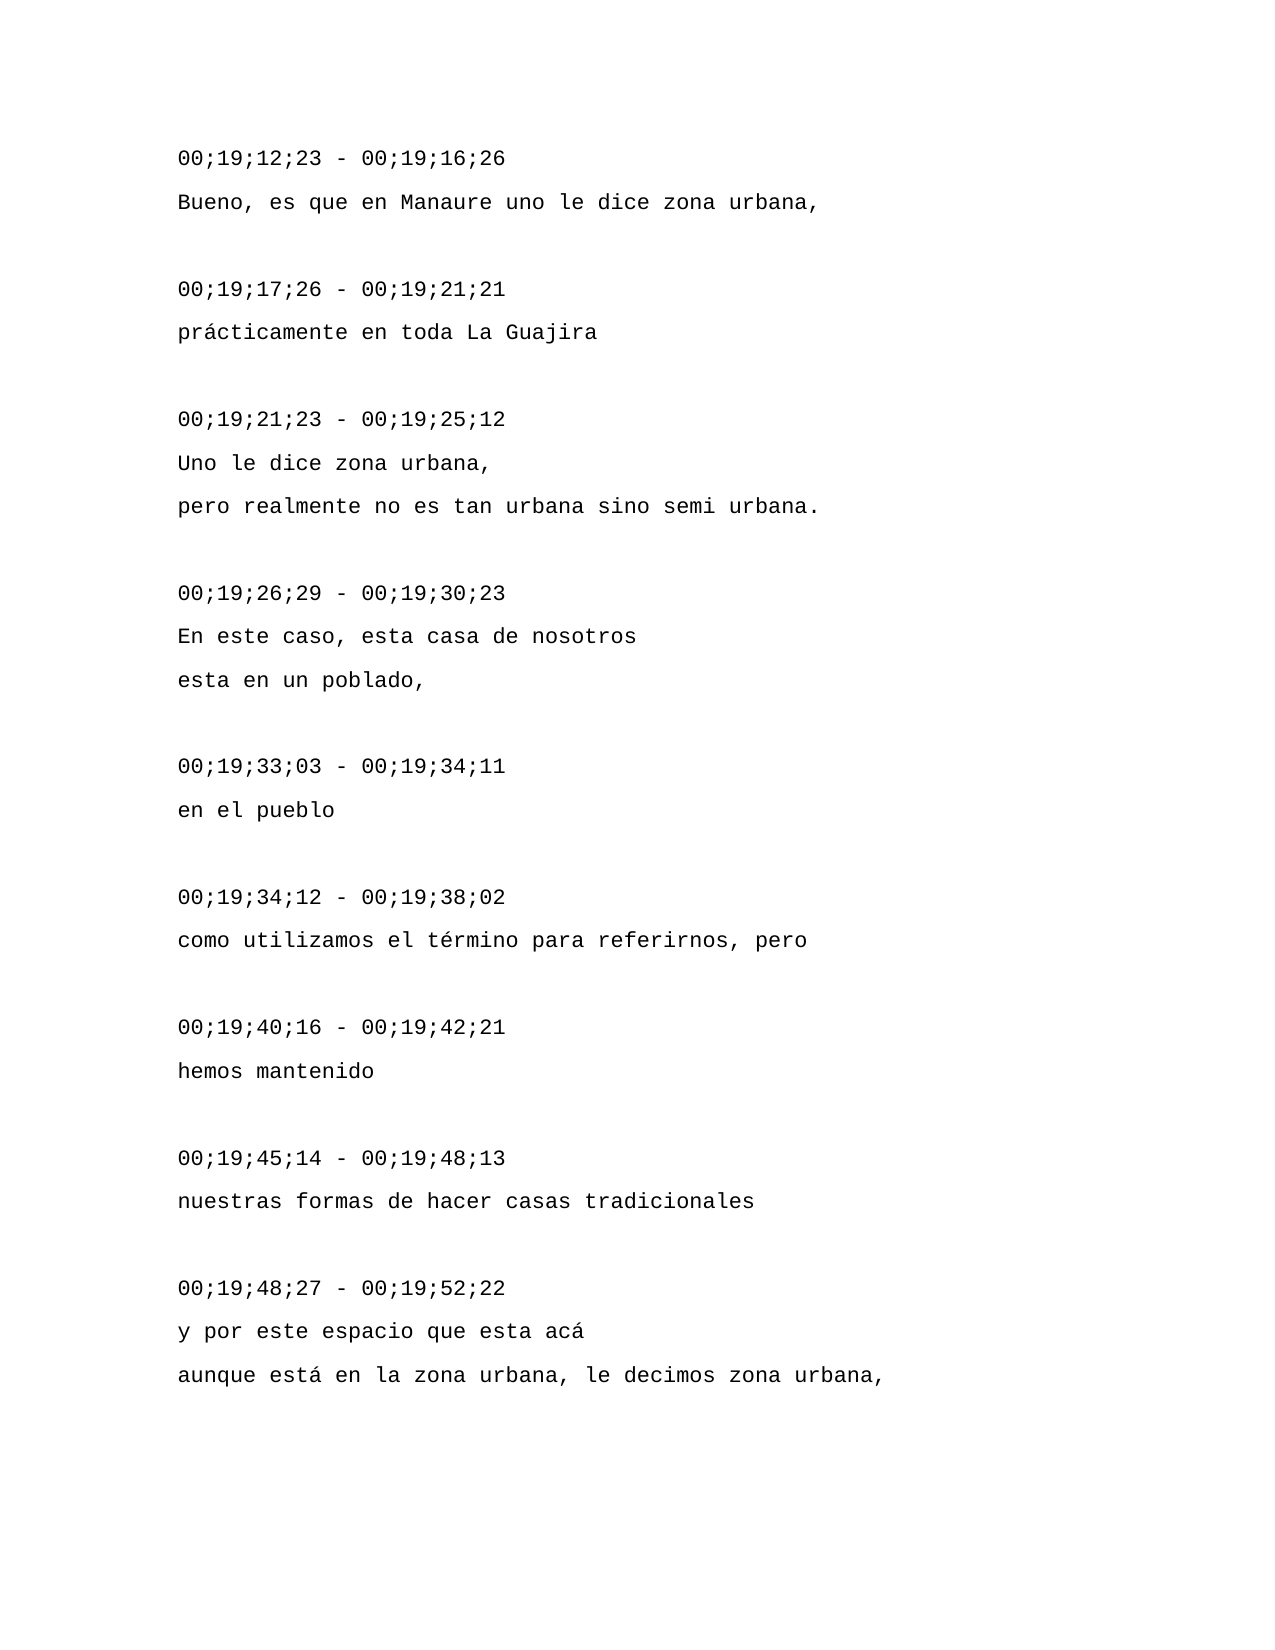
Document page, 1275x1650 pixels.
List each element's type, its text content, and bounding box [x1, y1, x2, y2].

text Uno le dice zona urbana, [177, 452, 1098, 476]
text 00;19;21;23 - 00;19;25;12 [177, 408, 1098, 433]
text 00;19;26;29 - 00;19;30;23 [177, 582, 1098, 607]
text y por este espacio que esta acá [177, 1320, 1098, 1345]
text pero realmente no es tan urbana sino semi urbana. [177, 495, 1098, 520]
text 00;19;34;12 - 00;19;38;02 [177, 886, 1098, 911]
text En este caso, esta casa de nosotros [177, 625, 1098, 650]
text en el pueblo [177, 799, 1098, 824]
text 00;19;45;14 - 00;19;48;13 [177, 1147, 1098, 1171]
text hemos mantenido [177, 1060, 1098, 1084]
text 00;19;48;27 - 00;19;52;22 [177, 1277, 1098, 1302]
text nuestras formas de hacer casas tradicionales [177, 1190, 1098, 1215]
text esta en un poblado, [177, 669, 1098, 694]
text 00;19;40;16 - 00;19;42;21 [177, 1016, 1098, 1041]
text 00;19;17;26 - 00;19;21;21 [177, 278, 1098, 303]
text aunque está en la zona urbana, le decimos zona urbana, [177, 1364, 1098, 1389]
text Bueno, es que en Manaure uno le dice zona urbana, [177, 191, 1098, 216]
text como utilizamos el término para referirnos, pero [177, 929, 1098, 954]
text 00;19;33;03 - 00;19;34;11 [177, 756, 1098, 781]
text prácticamente en toda La Guajira [177, 321, 1098, 346]
text 00;19;12;23 - 00;19;16;26 [177, 148, 1098, 172]
